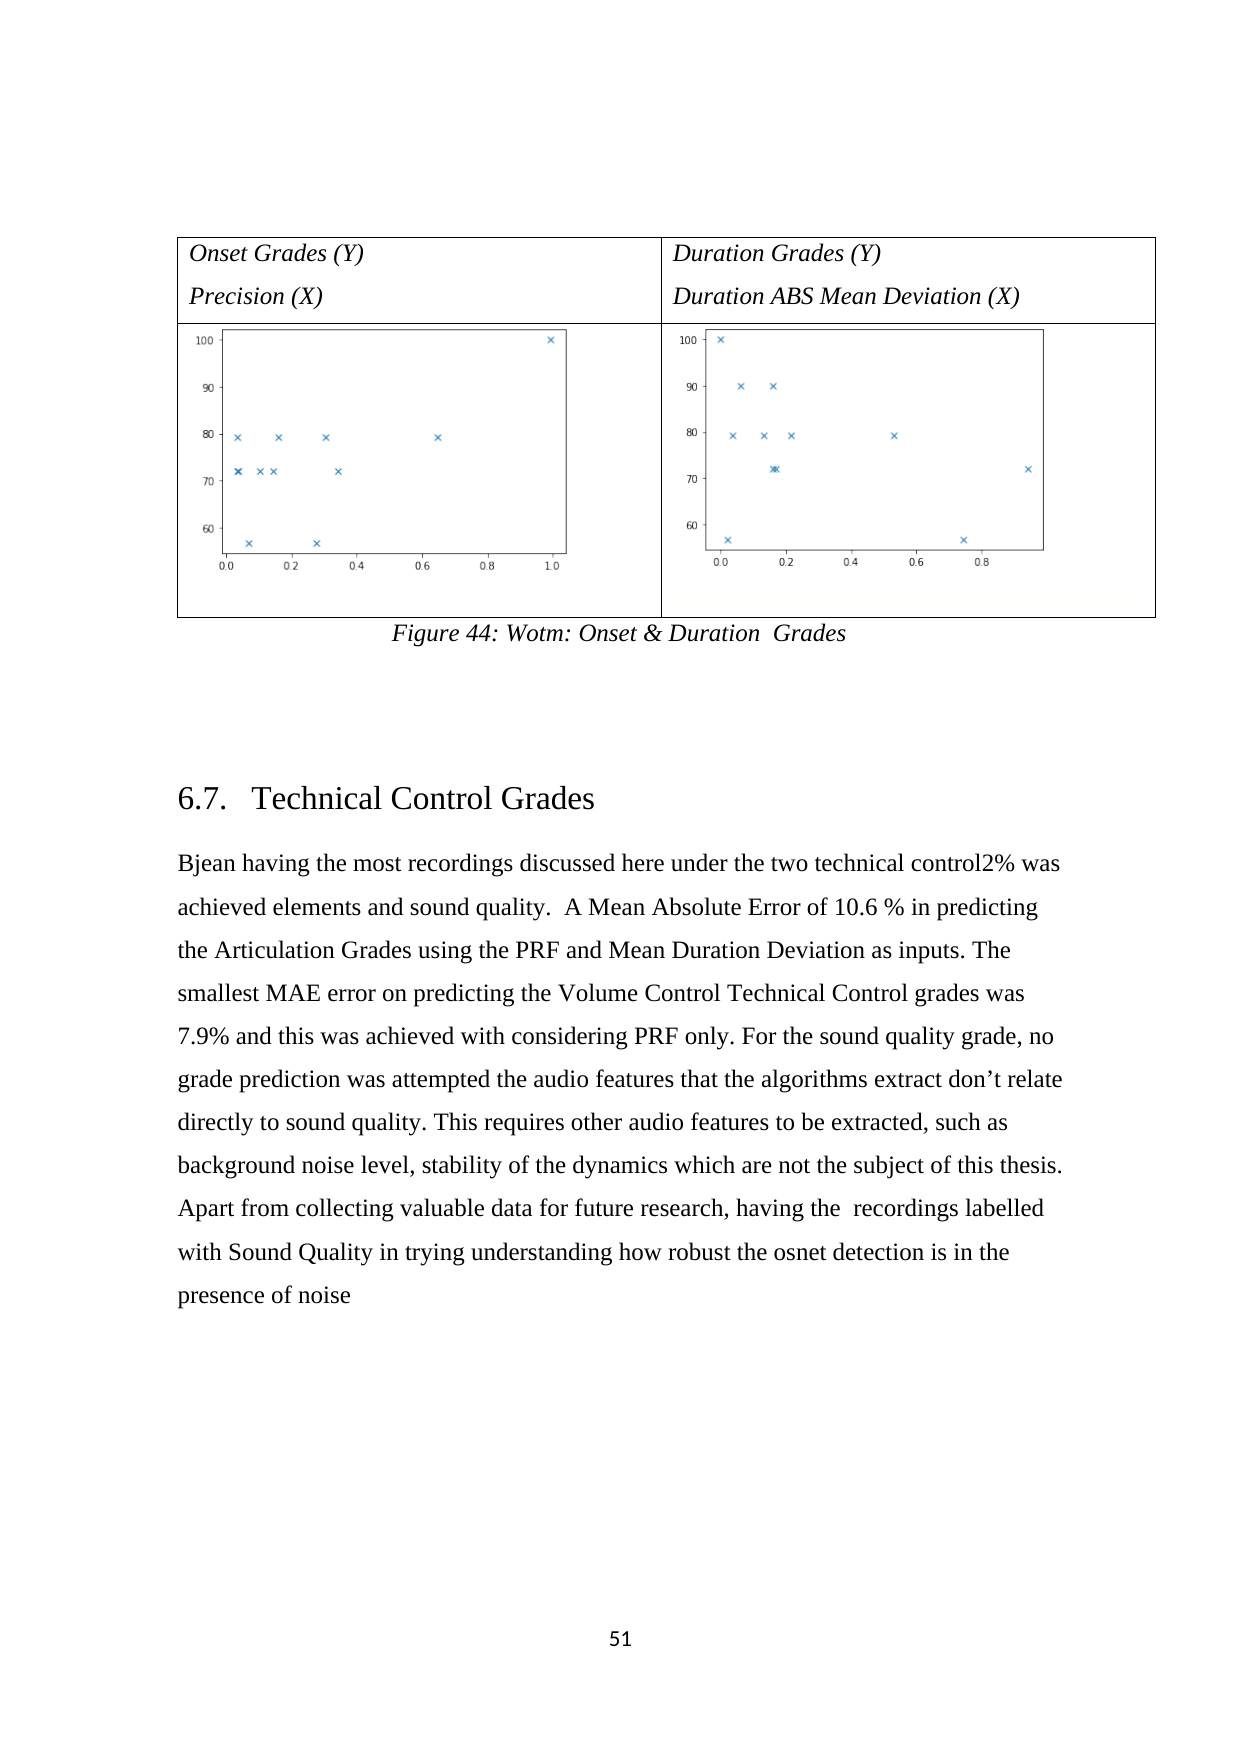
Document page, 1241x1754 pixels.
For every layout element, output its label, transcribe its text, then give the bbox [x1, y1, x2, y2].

table_header Duration Grades (Y) Duration ABS Mean Deviation (X) [662, 238, 1155, 323]
table_header Onset Grades (Y) Precision (X) [178, 238, 661, 323]
table_cell [662, 324, 1155, 617]
text Figure 44: Wotm: Onset & Duration Grades [177, 618, 1063, 647]
picture [188, 324, 573, 578]
list Technical Control Grades [177, 778, 1063, 817]
picture [672, 324, 1050, 574]
table_cell [178, 324, 661, 617]
text Bjean having the most recordings discussed here under the two technical control2% was achieved elements and sound quality. A Mean Absolute Error of 10.6 % in predicting the Articulation Grades using the PRF and Mean Duration Deviation as inputs. The smallest MAE error on predicting the Volume Control Technical Control grades was 7.9% and this was achieved with considering PRF only. For the sound quality grade, no grade prediction was attempted the audio features that the algorithms extract don’t relate directly to sound quality. This requires other audio features to be extracted, such as background noise level, stability of the dynamics which are not the subject of this thesis. Apart from collecting valuable data for future research, having the recordings labelled with Sound Quality in trying understanding how robust the osnet detection is in the presence of noise [177, 848, 1063, 1308]
